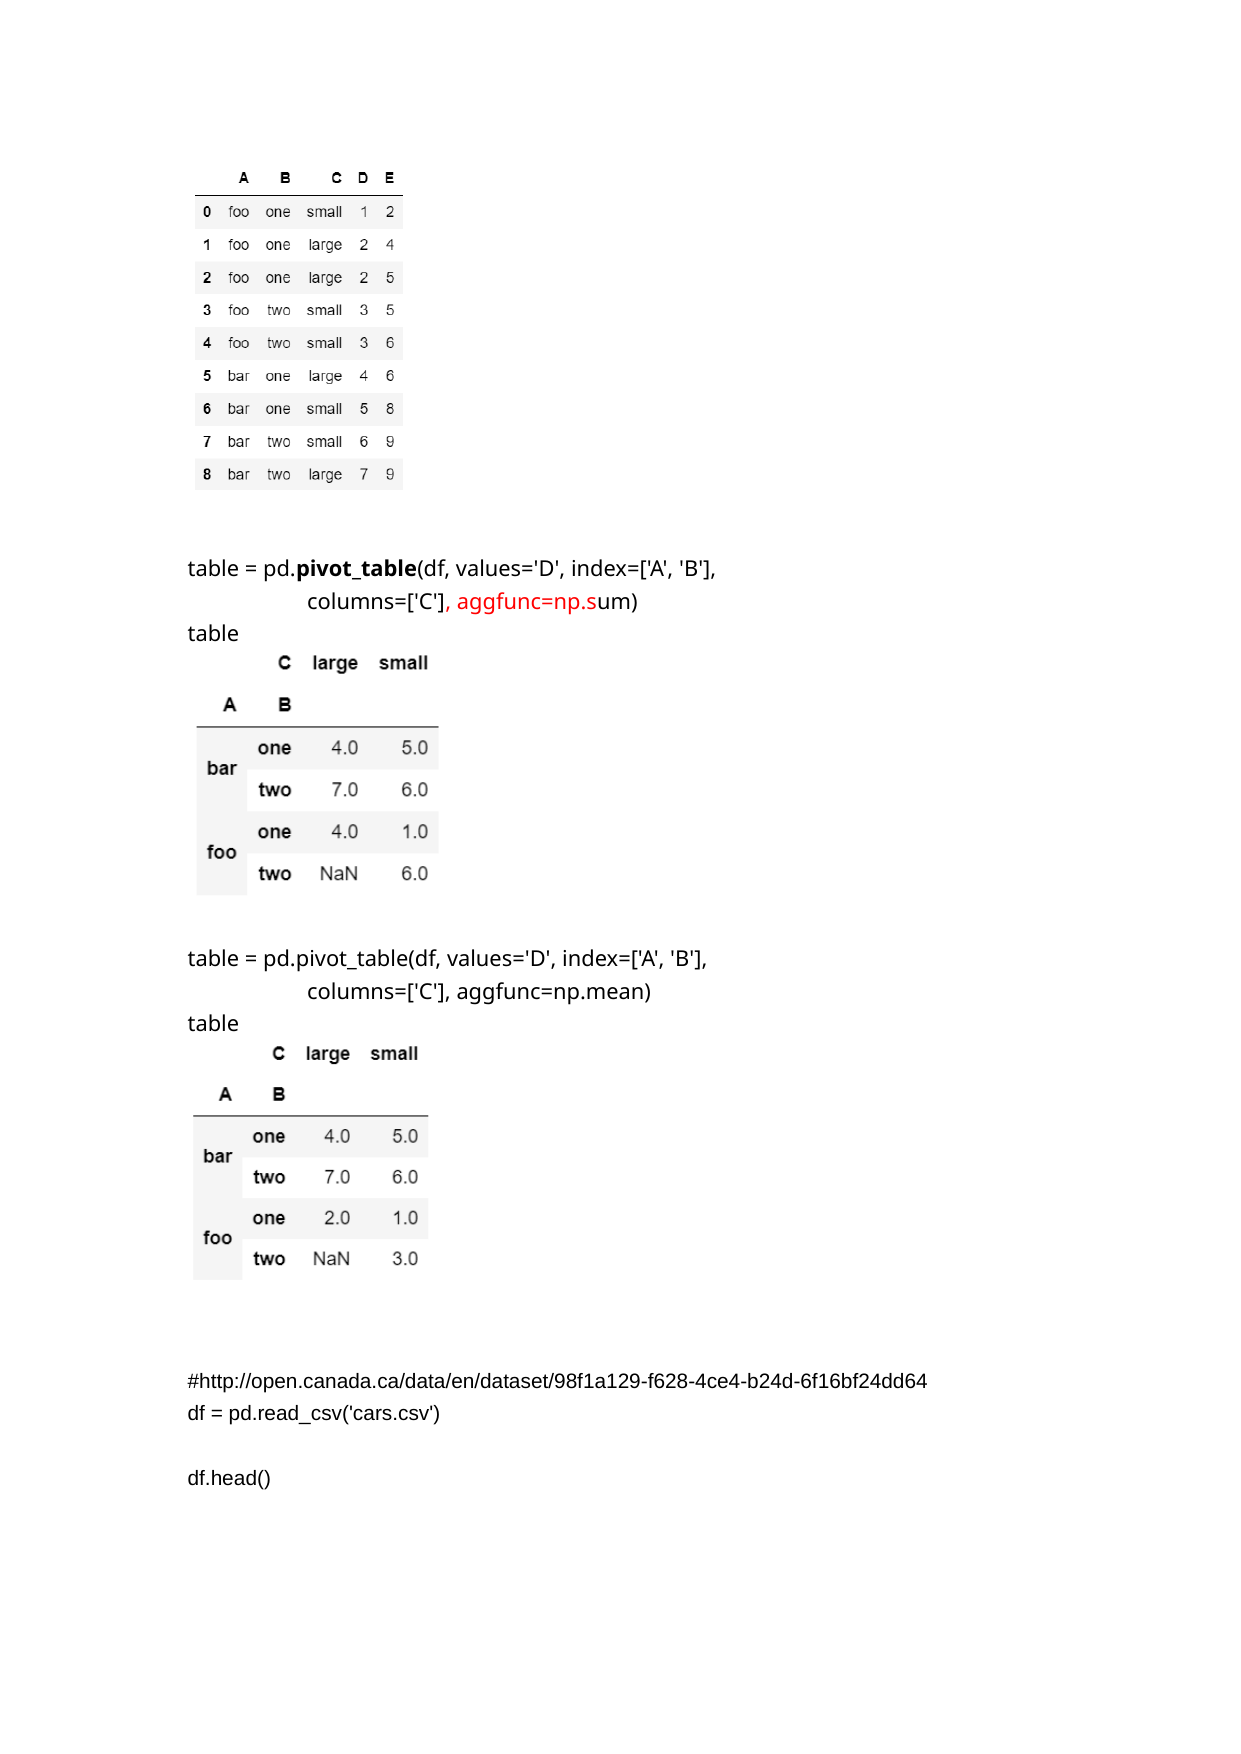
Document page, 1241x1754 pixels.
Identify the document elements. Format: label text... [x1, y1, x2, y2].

text df.head() [187, 1462, 1053, 1494]
text columns=['C'], aggfunc=np.sum) [187, 584, 1053, 617]
text table [187, 1007, 1053, 1039]
picture [187, 162, 413, 490]
text #http://open.canada.ca/data/en/dataset/98f1a129-f628-4ce4-b24d-6f16bf24dd64 [187, 1364, 1053, 1397]
text df = pd.read_csv('cars.csv') [187, 1397, 1053, 1429]
text columns=['C'], aggfunc=np.mean) [187, 974, 1053, 1007]
text table [187, 617, 1053, 649]
picture [187, 649, 459, 905]
text table = pd.pivot_table(df, values='D', index=['A', 'B'], [187, 942, 1053, 974]
text table = pd.pivot_table(df, values='D', index=['A', 'B'], [187, 552, 1053, 584]
picture [187, 1039, 445, 1283]
